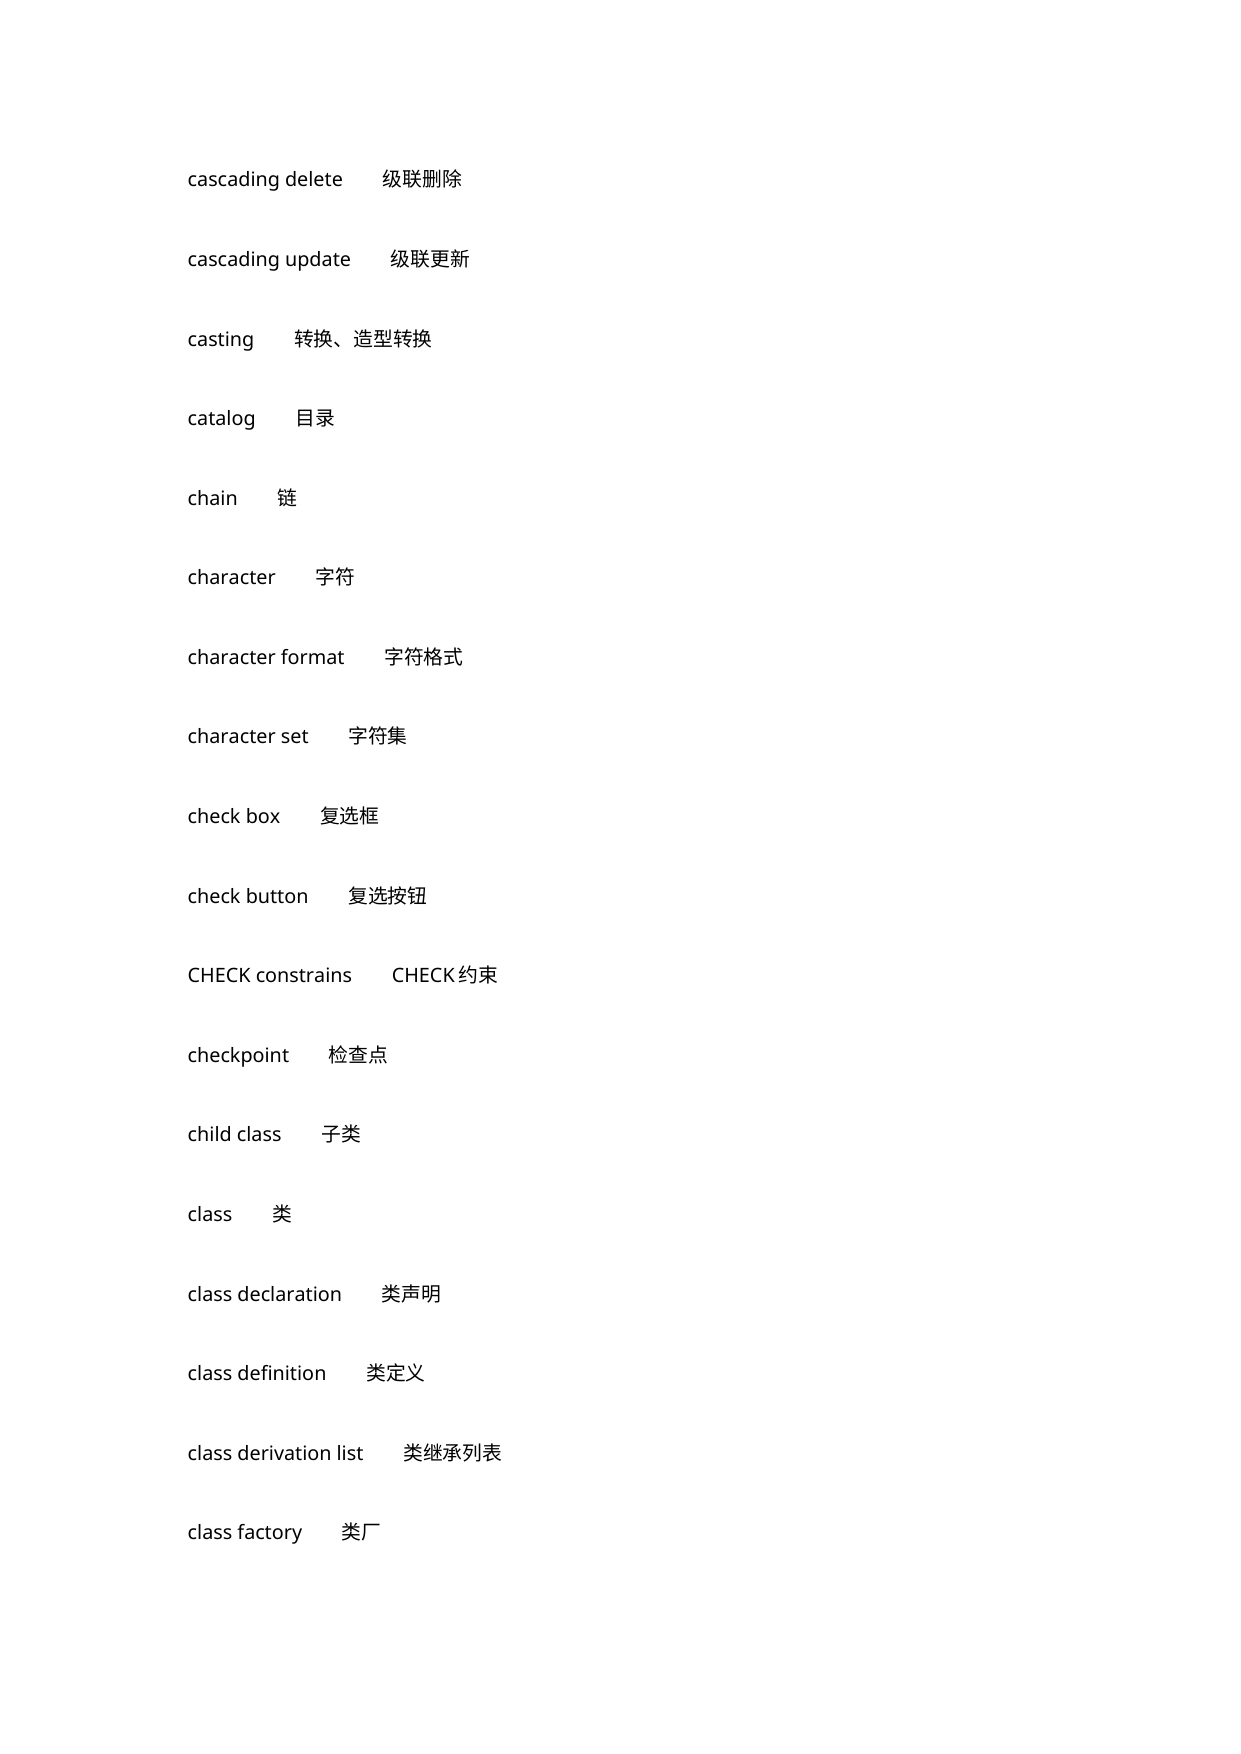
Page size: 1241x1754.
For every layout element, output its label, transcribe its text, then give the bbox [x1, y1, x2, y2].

text character set 字符集 [187, 719, 1053, 752]
text class 类 [187, 1197, 1053, 1229]
text cascading delete 级联删除 [187, 162, 1053, 194]
text class declaration 类声明 [187, 1276, 1053, 1309]
text catalog 目录 [187, 401, 1053, 433]
text casting 转换、造型转换 [187, 321, 1053, 354]
text character 字符 [187, 560, 1053, 592]
text character format 字符格式 [187, 639, 1053, 672]
text class derivation list 类继承列表 [187, 1435, 1053, 1468]
text child class 子类 [187, 1117, 1053, 1149]
text cascading update 级联更新 [187, 242, 1053, 274]
text checkpoint 检查点 [187, 1037, 1053, 1070]
text class factory 类厂 [187, 1515, 1053, 1547]
text check button 复选按钮 [187, 878, 1053, 911]
text check box 复选框 [187, 799, 1053, 831]
text CHECK constrains CHECK约束 [187, 958, 1053, 990]
text chain 链 [187, 480, 1053, 513]
text class definition 类定义 [187, 1356, 1053, 1388]
